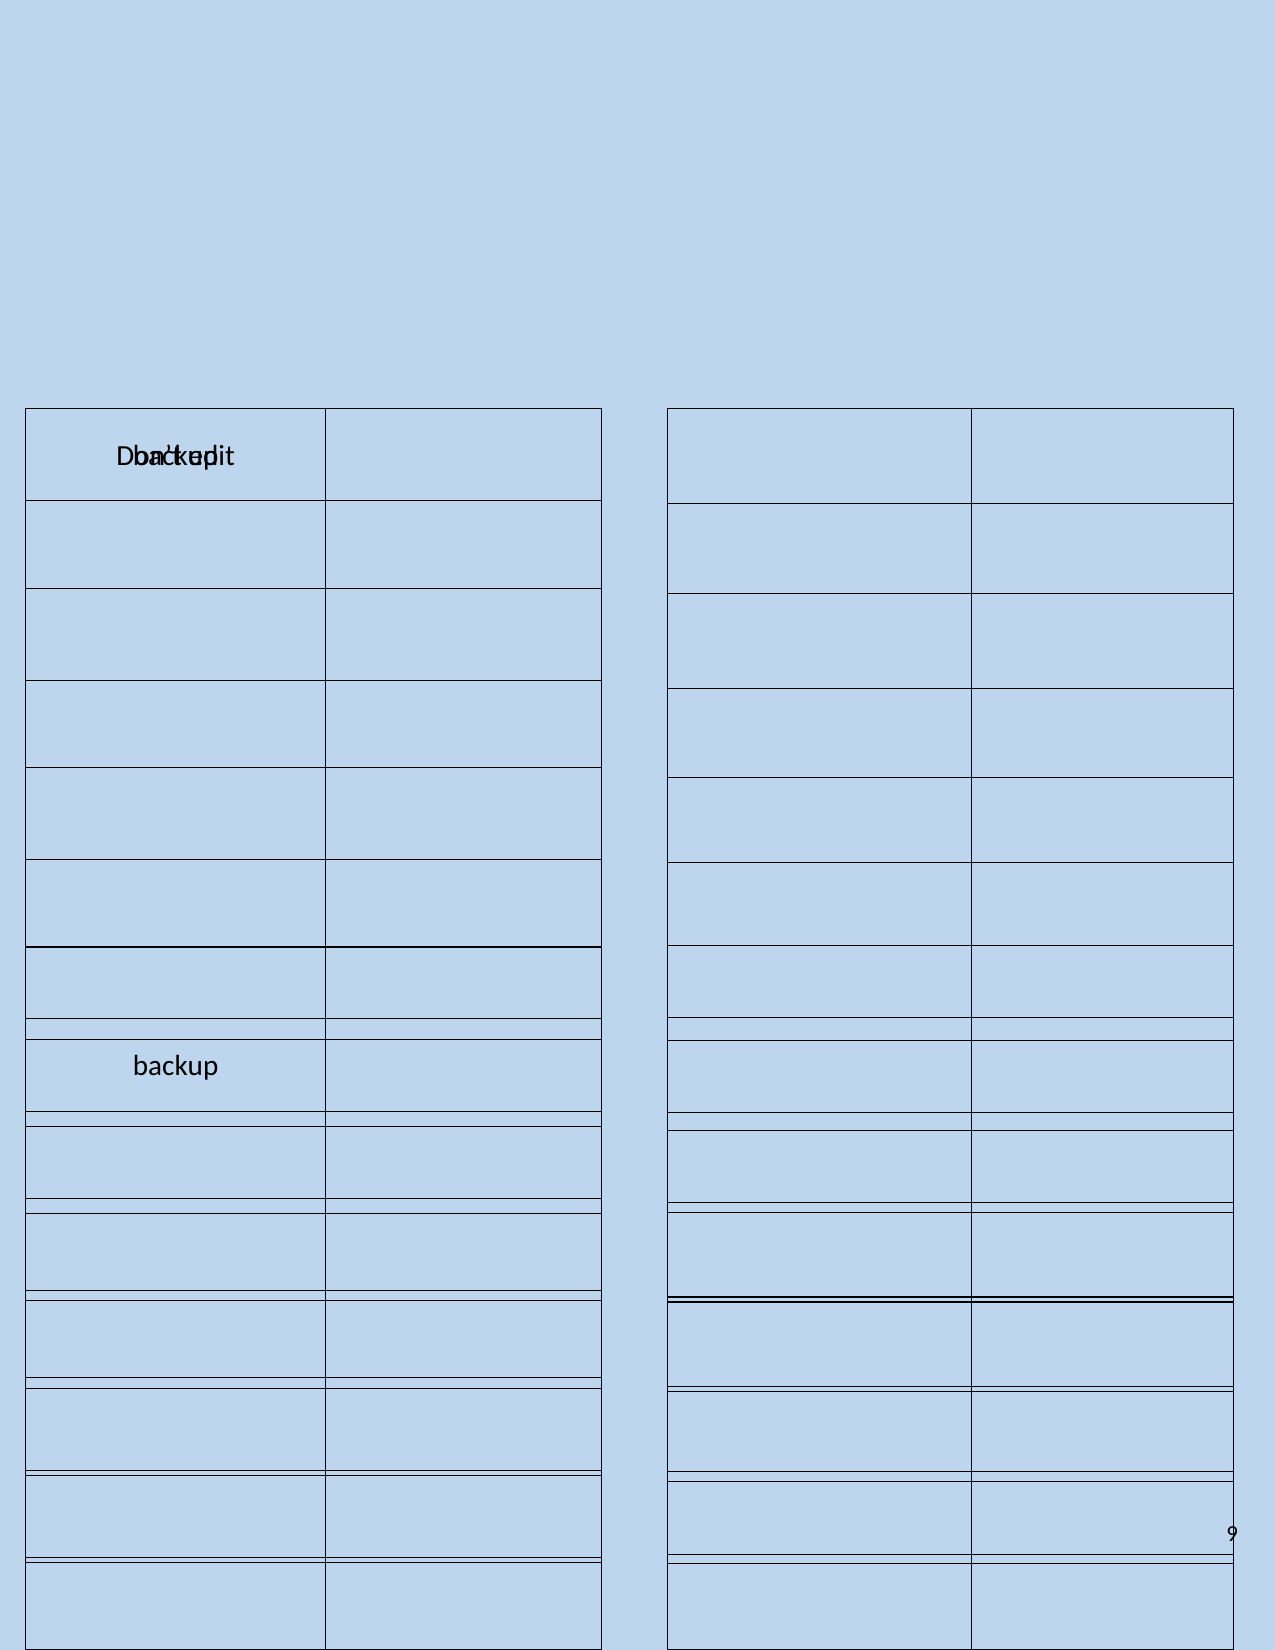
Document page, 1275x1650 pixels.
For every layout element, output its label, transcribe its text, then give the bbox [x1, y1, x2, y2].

table_cell [326, 501, 601, 587]
table_cell [972, 1203, 1233, 1296]
table_cell [326, 768, 601, 859]
table_cell [326, 1558, 601, 1649]
table_cell [26, 1199, 325, 1290]
table_cell [668, 1387, 971, 1471]
table_cell [972, 689, 1233, 777]
table_cell [26, 1378, 325, 1469]
table_cell [972, 1387, 1233, 1471]
table_cell [326, 681, 601, 767]
table_cell [668, 1113, 971, 1202]
table_cell [668, 504, 971, 592]
table_header [972, 1018, 1233, 1112]
table_cell [972, 946, 1233, 1017]
table_cell [26, 1471, 325, 1557]
table_cell [326, 589, 601, 680]
table_cell [972, 504, 1233, 592]
table_cell [972, 1298, 1233, 1386]
table_cell [326, 860, 601, 946]
table_header backup [26, 1019, 325, 1111]
table_cell [326, 1378, 601, 1469]
table_header [326, 1019, 601, 1111]
table_cell [326, 1471, 601, 1557]
table_cell [26, 768, 325, 859]
table_cell [668, 594, 971, 687]
table_cell [26, 681, 325, 767]
table_header [972, 409, 1233, 503]
table_cell [326, 1112, 601, 1198]
table_cell [668, 946, 971, 1017]
table_cell [972, 1113, 1233, 1202]
table_header backup [26, 409, 325, 500]
table_cell [26, 1291, 325, 1377]
table_cell [326, 1199, 601, 1290]
table_cell [668, 1298, 971, 1386]
table_cell [668, 778, 971, 862]
table_cell [26, 860, 325, 946]
table_cell [326, 1291, 601, 1377]
table_cell [26, 1558, 325, 1649]
table_cell [26, 501, 325, 587]
table_cell [972, 863, 1233, 945]
table_header [326, 409, 601, 500]
table_cell [668, 1203, 971, 1296]
table_cell [668, 1555, 971, 1649]
table_cell [972, 1472, 1233, 1554]
table_header [668, 409, 971, 503]
table_cell [668, 863, 971, 945]
table_cell [26, 1112, 325, 1198]
table_cell [26, 948, 325, 1018]
table_cell [972, 594, 1233, 687]
table_cell [972, 778, 1233, 862]
table_cell [668, 689, 971, 777]
table_cell [26, 589, 325, 680]
table_cell [972, 1555, 1233, 1649]
table_cell [668, 1472, 971, 1554]
table_cell [326, 948, 601, 1018]
table_header [668, 1018, 971, 1112]
